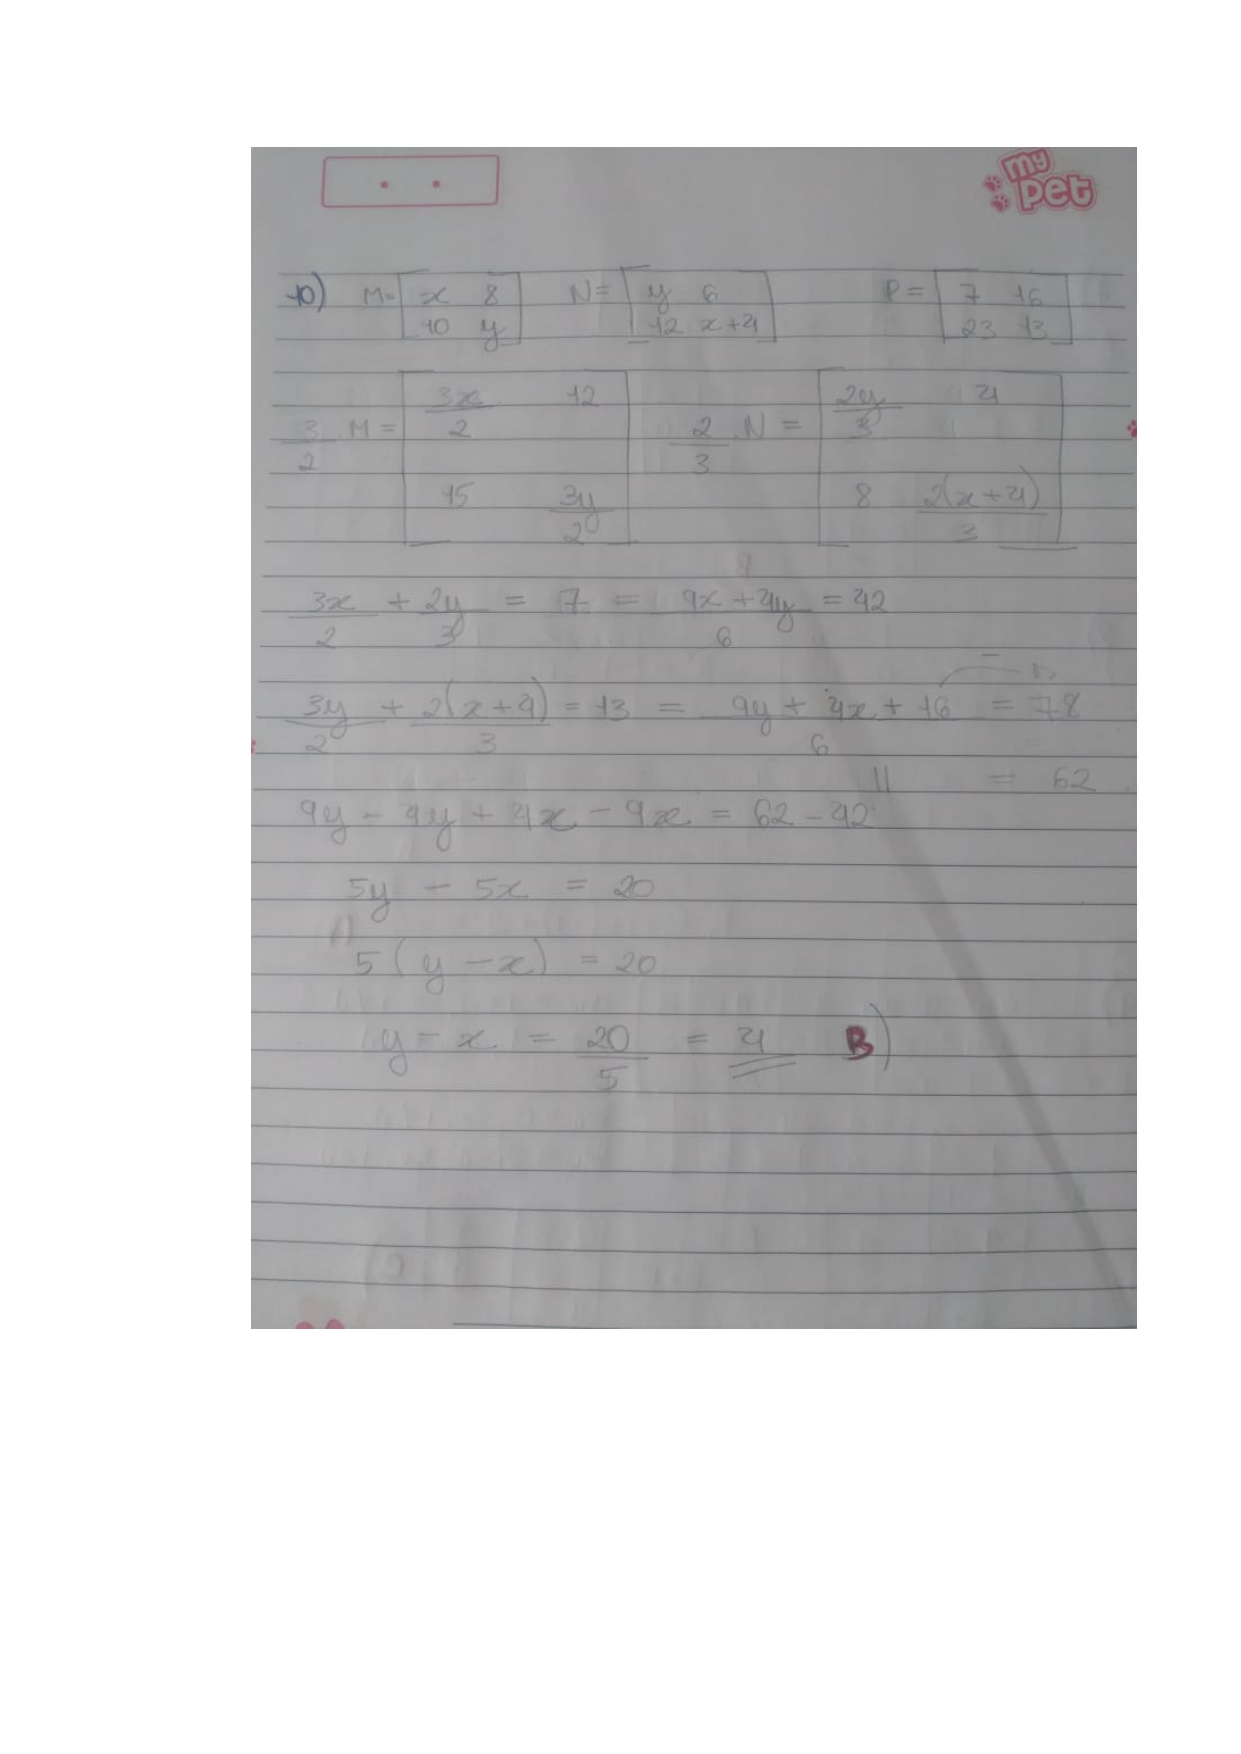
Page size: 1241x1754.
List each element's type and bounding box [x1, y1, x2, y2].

picture [251, 147, 1137, 1329]
